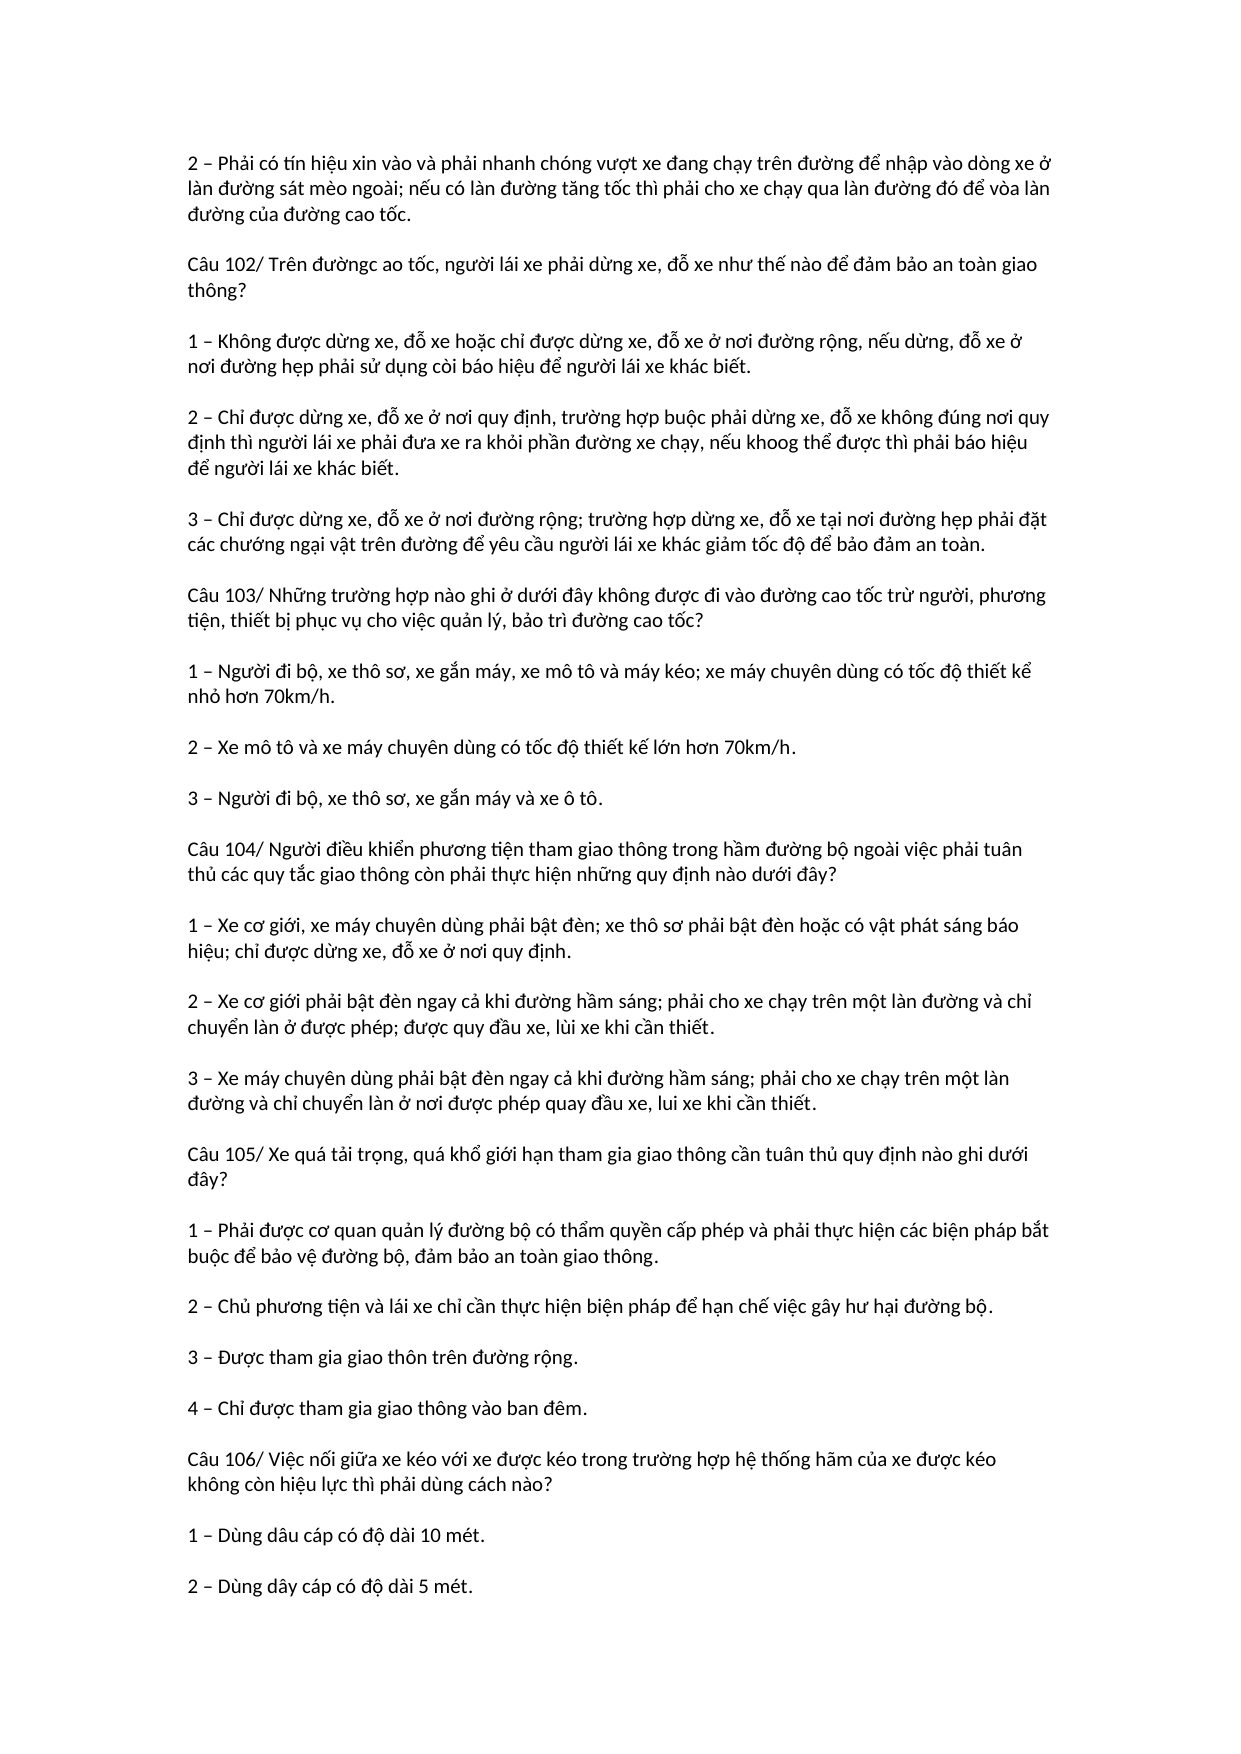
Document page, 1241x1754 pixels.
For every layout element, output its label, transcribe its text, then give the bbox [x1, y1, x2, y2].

text 3 – Chỉ được dừng xe, đỗ xe ở nơi đường rộng; trường hợp dừng xe, đỗ xe tại nơi đường hẹp phải đặt các chướng ngại vật trên đường để yêu cầu người lái xe khác giảm tốc độ để bảo đảm an toàn. [187, 506, 1053, 557]
text 2 – Dùng dây cáp có độ dài 5 mét. [187, 1573, 1053, 1599]
text Câu 104/ Người điều khiển phương tiện tham giao thông trong hầm đường bộ ngoài việc phải tuân thủ các quy tắc giao thông còn phải thực hiện những quy định nào dưới đây? [187, 836, 1053, 887]
text 3 – Người đi bộ, xe thô sơ, xe gắn máy và xe ô tô. [187, 785, 1053, 811]
text 3 – Xe máy chuyên dùng phải bật đèn ngay cả khi đường hầm sáng; phải cho xe chạy trên một làn đường và chỉ chuyển làn ở nơi được phép quay đầu xe, lui xe khi cần thiết. [187, 1065, 1053, 1116]
text 2 – Phải có tín hiệu xin vào và phải nhanh chóng vượt xe đang chạy trên đường để nhập vào dòng xe ở làn đường sát mèo ngoài; nếu có làn đường tăng tốc thì phải cho xe chạy qua làn đường đó để vòa làn đường của đường cao tốc. [187, 150, 1053, 226]
text Câu 102/ Trên đườngc ao tốc, người lái xe phải dừng xe, đỗ xe như thế nào để đảm bảo an toàn giao thông? [187, 252, 1053, 302]
text Câu 106/ Việc nối giữa xe kéo với xe được kéo trong trường hợp hệ thống hãm của xe được kéo không còn hiệu lực thì phải dùng cách nào? [187, 1446, 1053, 1497]
text 1 – Xe cơ giới, xe máy chuyên dùng phải bật đèn; xe thô sơ phải bật đèn hoặc có vật phát sáng báo hiệu; chỉ được dừng xe, đỗ xe ở nơi quy định. [187, 912, 1053, 963]
text 1 – Phải được cơ quan quản lý đường bộ có thẩm quyền cấp phép và phải thực hiện các biện pháp bắt buộc để bảo vệ đường bộ, đảm bảo an toàn giao thông. [187, 1217, 1053, 1268]
text 1 – Người đi bộ, xe thô sơ, xe gắn máy, xe mô tô và máy kéo; xe máy chuyên dùng có tốc độ thiết kể nhỏ hơn 70km/h. [187, 658, 1053, 709]
text 2 – Chủ phương tiện và lái xe chỉ cần thực hiện biện pháp để hạn chế việc gây hư hại đường bộ. [187, 1294, 1053, 1319]
text 2 – Xe mô tô và xe máy chuyên dùng có tốc độ thiết kế lớn hơn 70km/h. [187, 734, 1053, 760]
text 4 – Chỉ được tham gia giao thông vào ban đêm. [187, 1395, 1053, 1421]
text Câu 105/ Xe quá tải trọng, quá khổ giới hạn tham gia giao thông cần tuân thủ quy định nào ghi dưới đây? [187, 1141, 1053, 1192]
text Câu 103/ Những trường hợp nào ghi ở dưới đây không được đi vào đường cao tốc trừ người, phương tiện, thiết bị phục vụ cho việc quản lý, bảo trì đường cao tốc? [187, 582, 1053, 633]
text 1 – Dùng dâu cáp có độ dài 10 mét. [187, 1522, 1053, 1548]
text 3 – Được tham gia giao thôn trên đường rộng. [187, 1344, 1053, 1370]
text 1 – Không được dừng xe, đỗ xe hoặc chỉ được dừng xe, đỗ xe ở nơi đường rộng, nếu dừng, đỗ xe ở nơi đường hẹp phải sử dụng còi báo hiệu để người lái xe khác biết. [187, 328, 1053, 379]
text 2 – Chỉ được dừng xe, đỗ xe ở nơi quy định, trường hợp buộc phải dừng xe, đỗ xe không đúng nơi quy định thì người lái xe phải đưa xe ra khỏi phần đường xe chạy, nếu khoog thể được thì phải báo hiệu để người lái xe khác biết. [187, 404, 1053, 480]
text 2 – Xe cơ giới phải bật đèn ngay cả khi đường hầm sáng; phải cho xe chạy trên một làn đường và chỉ chuyển làn ở được phép; được quy đầu xe, lùi xe khi cần thiết. [187, 989, 1053, 1039]
